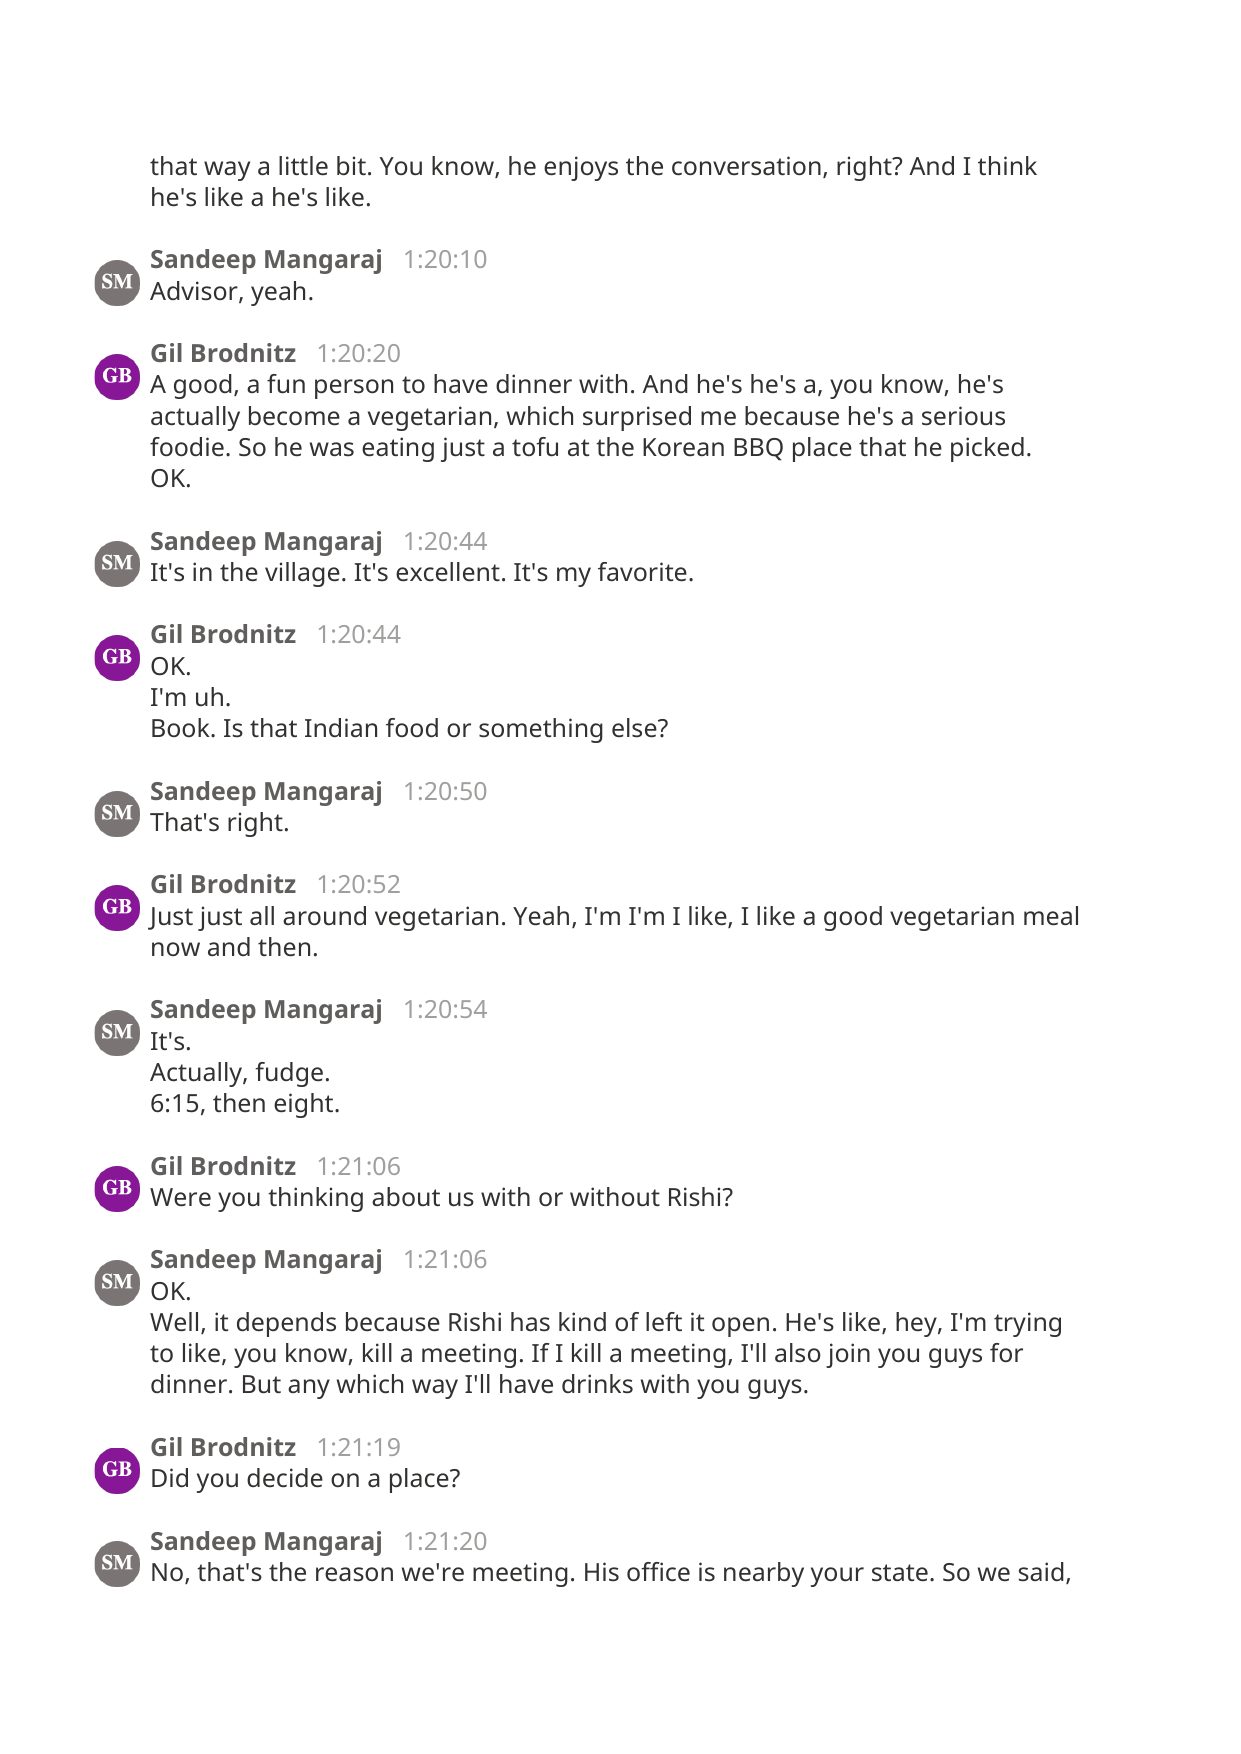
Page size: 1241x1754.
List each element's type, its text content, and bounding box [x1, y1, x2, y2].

picture [94, 1010, 140, 1056]
picture [94, 885, 140, 931]
picture [94, 541, 140, 587]
picture [94, 791, 140, 837]
text Gil Brodnitz 1:20:52 Just just all around vegetarian. Yeah, I'm I'm I like, I like a good vegetarian meal now and then. [150, 837, 1090, 962]
picture [94, 1448, 140, 1494]
picture [94, 1541, 140, 1587]
text Gil Brodnitz 1:20:44 OK. I'm uh. Book. Is that Indian food or something else? [150, 587, 1090, 744]
picture [94, 260, 140, 306]
picture [94, 1260, 140, 1306]
text Sandeep Mangaraj 1:21:06 OK. Well, it depends because Rishi has kind of left it open. He's like, hey, I'm trying to like, you know, kill a meeting. If I kill a meeting, I'll also join you guys for dinner. But any which way I'll have drinks with you guys. [150, 1212, 1090, 1400]
text Gil Brodnitz 1:20:20 A good, a fun person to have dinner with. And he's he's a, you know, he's actually become a vegetarian, which surprised me because he's a serious foodie. So he was eating just a tofu at the Korean BBQ place that he picked. OK. [150, 306, 1090, 494]
text Sandeep Mangaraj 1:20:10 Advisor, yeah. [150, 212, 1090, 306]
text Gil Brodnitz 1:21:19 Did you decide on a place? [150, 1400, 1090, 1494]
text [150, 150, 1090, 212]
picture [94, 635, 140, 681]
text Sandeep Mangaraj 1:20:50 That's right. [150, 744, 1090, 837]
picture [94, 354, 140, 400]
text Sandeep Mangaraj 1:20:44 It's in the village. It's excellent. It's my favorite. [150, 494, 1090, 587]
picture [94, 1166, 140, 1212]
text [150, 1494, 1090, 1587]
text Sandeep Mangaraj 1:20:54 It's. Actually, fudge. 6:15, then eight. [150, 962, 1090, 1119]
text Gil Brodnitz 1:21:06 Were you thinking about us with or without Rishi? [150, 1119, 1090, 1212]
